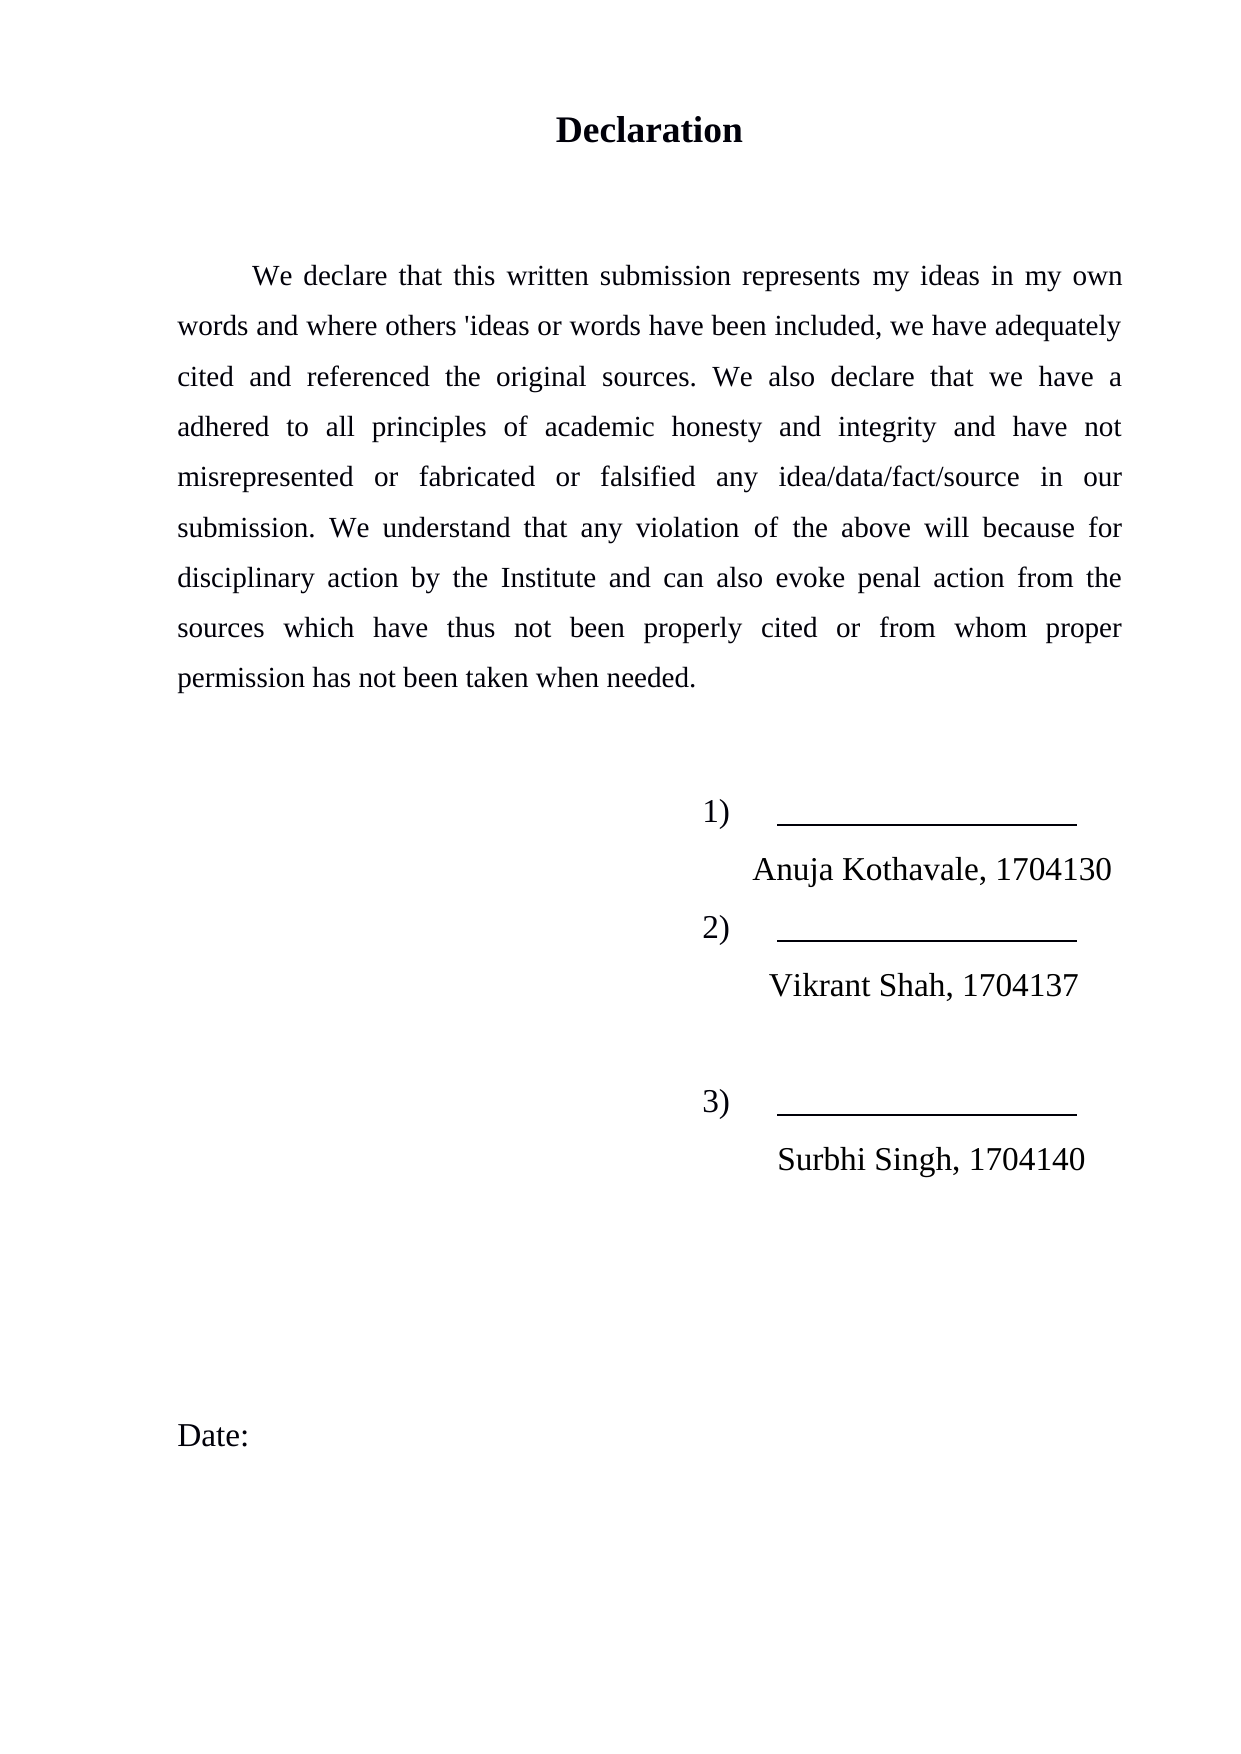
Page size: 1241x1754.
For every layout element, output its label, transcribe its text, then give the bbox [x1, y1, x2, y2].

text 1) [702, 791, 1192, 829]
text 2) [702, 907, 1192, 945]
text Declaration [197, 107, 1102, 150]
text Anuja Kothavale, 1704130 [144, 849, 1192, 887]
text We declare that this written submission represents my ideas in my own words and where others 'ideas or words have been included, we have adequately cited and referenced the original sources. We also declare that we have a adhered to all principles of academic honesty and integrity and have not misrepresented or fabricated or falsified any idea/data/fact/source in our submission. We understand that any violation of the above will because for disciplinary action by the Institute and can also evoke penal action from the sources which have thus not been properly cited or from whom proper permission has not been taken when needed. [177, 258, 1123, 694]
text Date: [177, 1415, 1192, 1453]
text 3) [702, 1081, 1192, 1119]
text Surbhi Singh, 1704140 [702, 1139, 1192, 1177]
text Vikrant Shah, 1704137 [144, 965, 1192, 1003]
